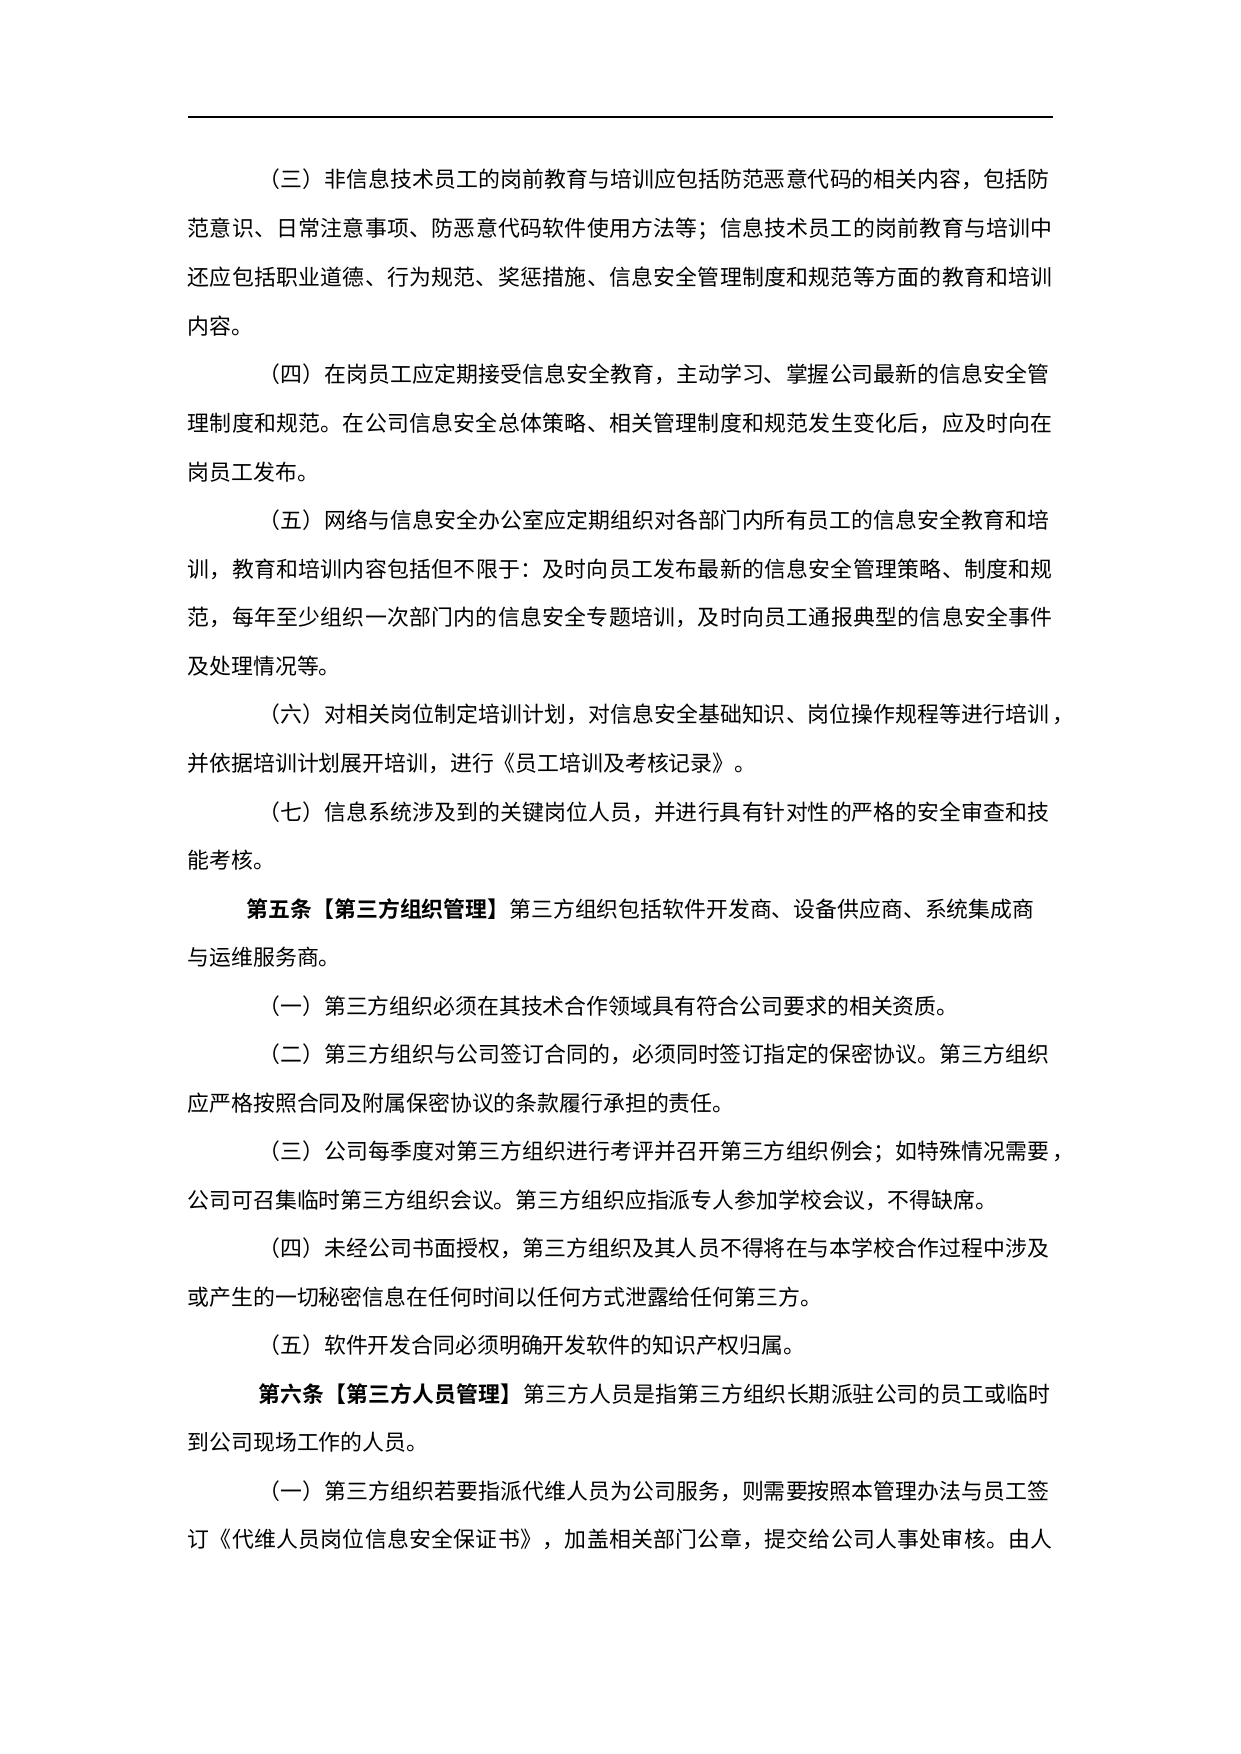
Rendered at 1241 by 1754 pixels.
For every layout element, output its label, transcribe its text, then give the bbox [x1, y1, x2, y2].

text （四）在岗员工应定期接受信息安全教育，主动学习、掌握公司最新的信息安全管理制度和规范。在公司信息安全总体策略、相关管理制度和规范发生变化后，应及时向在岗员工发布。 [187, 357, 1053, 487]
text （三）公司每季度对第三方组织进行考评并召开第三方组织例会；如特殊情况需要，公司可召集临时第三方组织会议。第三方组织应指派专人参加学校会议，不得缺席。 [187, 1134, 1053, 1215]
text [187, 1473, 1053, 1554]
text （五）网络与信息安全办公室应定期组织对各部门内所有员工的信息安全教育和培训，教育和培训内容包括但不限于：及时向员工发布最新的信息安全管理策略、制度和规范，每年至少组织一次部门内的信息安全专题培训，及时向员工通报典型的信息安全事件及处理情况等。 [187, 502, 1053, 681]
text 第五条【第三方组织管理】第三方组织包括软件开发商、设备供应商、系统集成商与运维服务商。 [187, 891, 1053, 972]
text （二）第三方组织与公司签订合同的，必须同时签订指定的保密协议。第三方组织应严格按照合同及附属保密协议的条款履行承担的责任。 [187, 1037, 1053, 1118]
text （四）未经公司书面授权，第三方组织及其人员不得将在与本学校合作过程中涉及或产生的一切秘密信息在任何时间以任何方式泄露给任何第三方。 [187, 1231, 1053, 1312]
text （三）非信息技术员工的岗前教育与培训应包括防范恶意代码的相关内容，包括防范意识、日常注意事项、防恶意代码软件使用方法等；信息技术员工的岗前教育与培训中，还应包括职业道德、行为规范、奖惩措施、信息安全管理制度和规范等方面的教育和培训内容。 [187, 162, 1053, 341]
text （一）第三方组织必须在其技术合作领域具有符合公司要求的相关资质。 [187, 988, 1053, 1021]
text （六）对相关岗位制定培训计划，对信息安全基础知识、岗位操作规程等进行培训，并依据培训计划展开培训，进行《员工培训及考核记录》。 [187, 697, 1053, 778]
text （七）信息系统涉及到的关键岗位人员，并进行具有针对性的严格的安全审查和技能考核。 [187, 794, 1053, 875]
text （五）软件开发合同必须明确开发软件的知识产权归属。 [187, 1328, 1053, 1360]
text 第六条【第三方人员管理】第三方人员是指第三方组织长期派驻公司的员工或临时到公司现场工作的人员。 [187, 1376, 1053, 1457]
